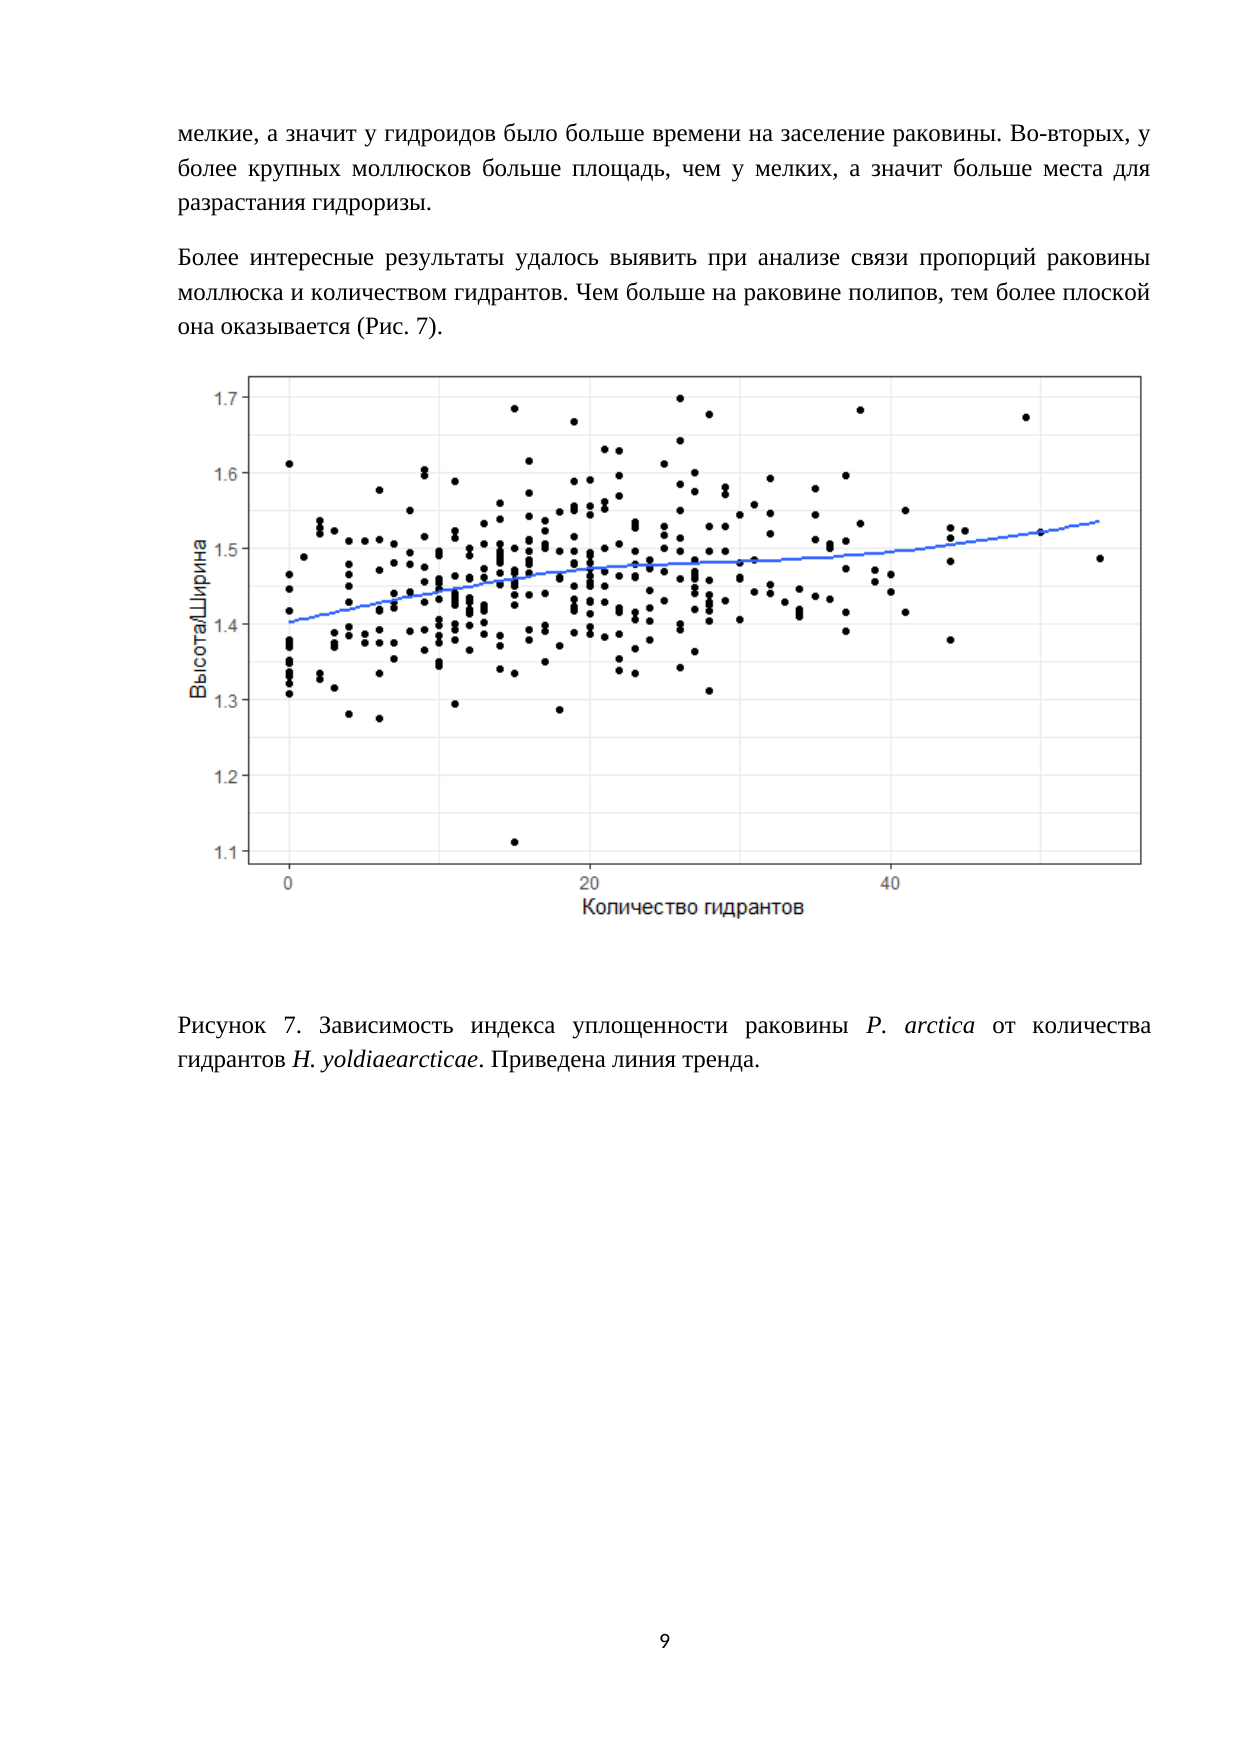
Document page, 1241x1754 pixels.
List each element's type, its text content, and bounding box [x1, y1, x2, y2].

text Более интересные результаты удалось выявить при анализе связи пропорций раковины моллюска и количеством гидрантов. Чем больше на раковине полипов, тем более плоской она оказывается (Рис. 7). [177, 242, 1152, 340]
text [177, 118, 1152, 216]
text Рисунок 7. Зависимость индекса уплощенности раковины P. arctica от количества гидрантов H. yoldiaearcticae. Приведена линия тренда. [177, 1010, 1152, 1073]
picture [177, 366, 1152, 929]
